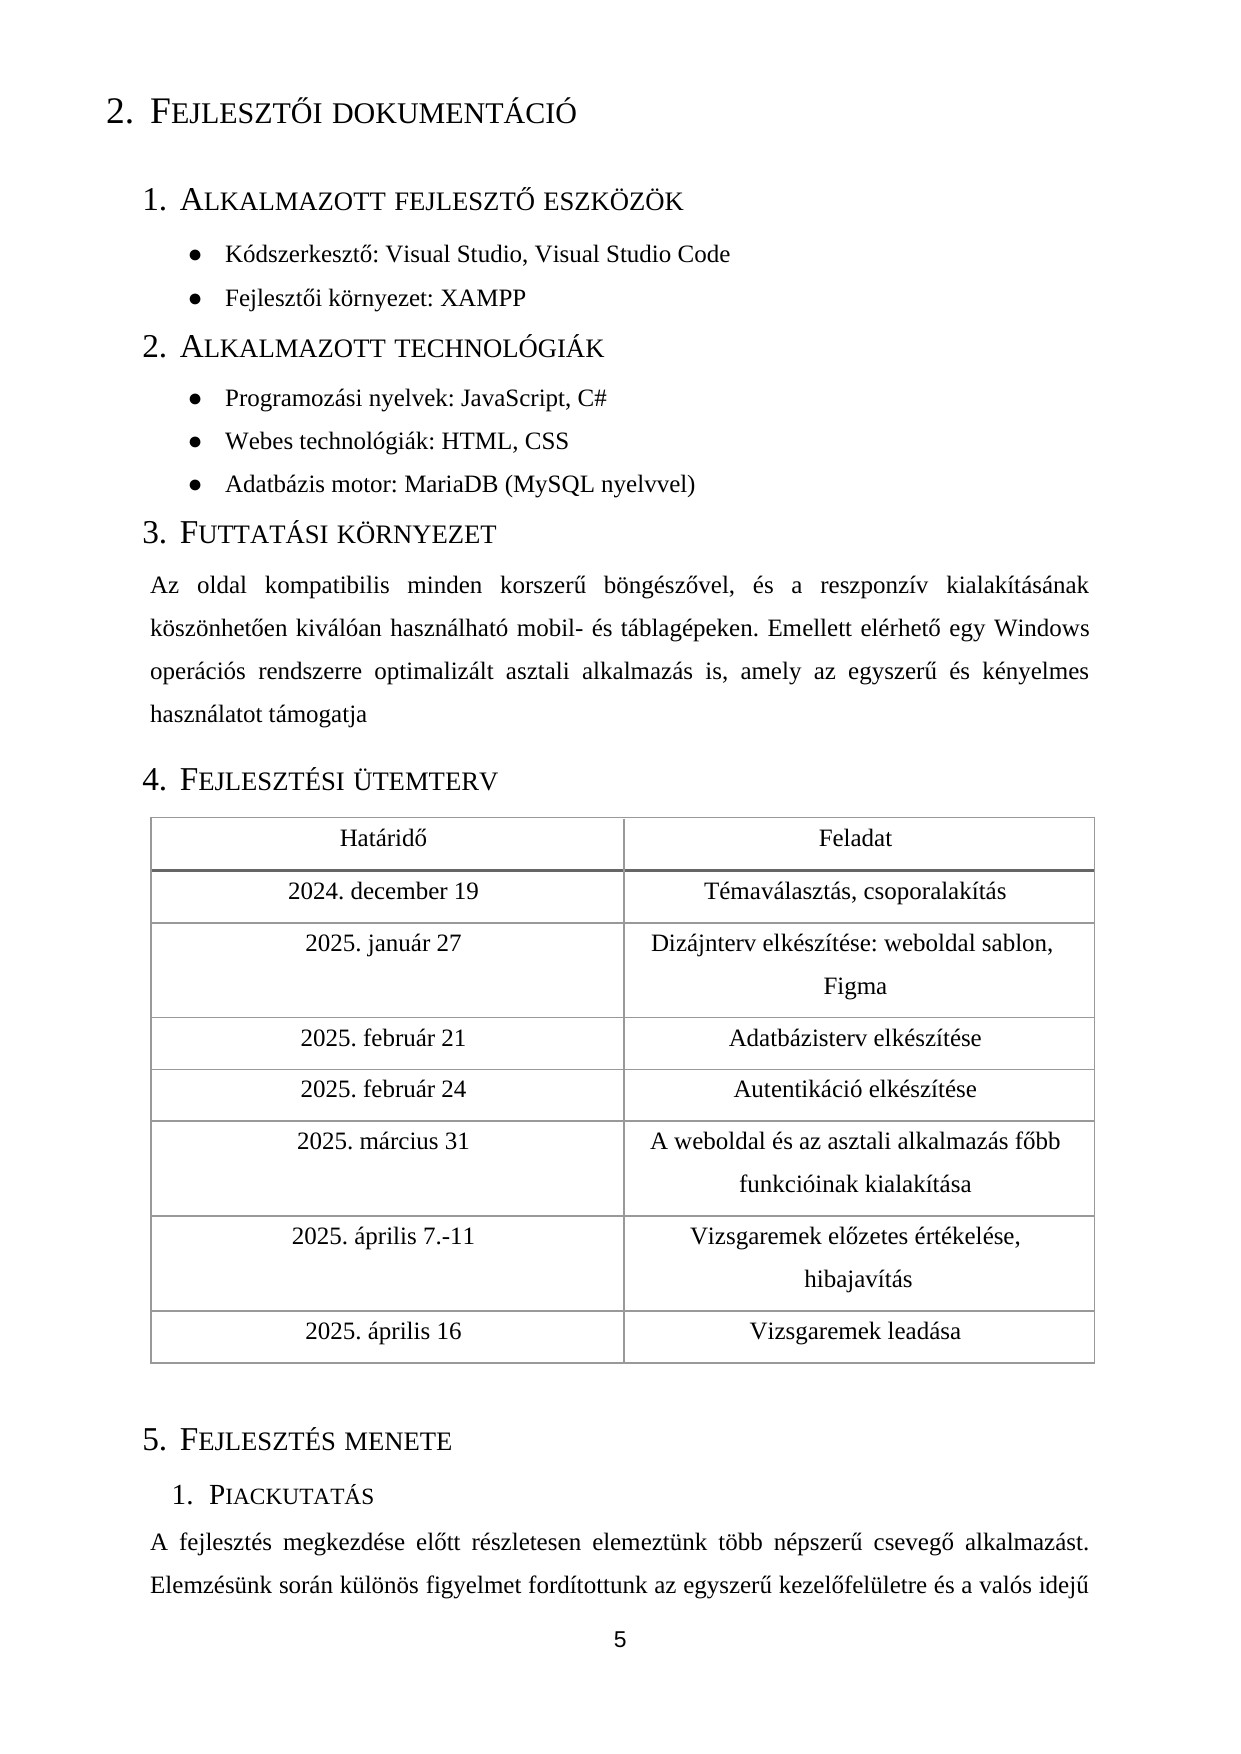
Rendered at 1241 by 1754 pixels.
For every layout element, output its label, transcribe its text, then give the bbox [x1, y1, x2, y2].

table_header Feladat [625, 818, 1094, 869]
table_cell 2025. február 24 [152, 1070, 623, 1120]
table_cell A weboldal és az asztali alkalmazás főbb funkcióinak kialakítása [625, 1122, 1094, 1215]
table_cell 2024. december 19 [152, 872, 623, 922]
list Fejlesztés menete [142, 1420, 1090, 1458]
table_cell 2025. április 16 [152, 1312, 623, 1362]
table_cell Vizsgaremek előzetes értékelése, hibajavítás [625, 1217, 1094, 1310]
list Futtatási környezet [142, 513, 1090, 551]
list Kódszerkesztő: Visual Studio, Visual Studio Code [187, 239, 1090, 268]
list Programozási nyelvek: JavaScript, C# [187, 383, 1090, 412]
table_cell Adatbázisterv elkészítése [625, 1018, 1094, 1069]
list Fejlesztői környezet: XAMPP [187, 283, 1090, 311]
text Az oldal kompatibilis minden korszerű böngészővel, és a reszponzív kialakításának köszönhetően kiválóan használható mobil- és táblagépeken. Emellett elérhető egy Windows operációs rendszerre optimalizált asztali alkalmazás is, amely az egyszerű és kényelmes használatot támogatja [150, 570, 1090, 728]
table_cell 2025. március 31 [152, 1122, 623, 1215]
table_cell Vizsgaremek leadása [625, 1312, 1094, 1362]
table_cell 2025. január 27 [152, 924, 623, 1017]
list Adatbázis motor: MariaDB (MySQL nyelvvel) [187, 469, 1090, 498]
list Alkalmazott fejlesztő eszközök [142, 179, 1090, 217]
list Alkalmazott technológiák [142, 326, 1090, 364]
table_cell Autentikáció elkészítése [625, 1070, 1094, 1120]
list Fejlesztési ütemterv [142, 759, 1090, 798]
table_header Határidő [152, 818, 624, 869]
table_cell 2025. február 21 [152, 1018, 623, 1069]
list Webes technológiák: HTML, CSS [187, 426, 1090, 455]
table_cell Dizájnterv elkészítése: weboldal sablon, Figma [625, 924, 1094, 1017]
list Fejlesztői dokumentáció [106, 88, 1090, 132]
table_cell Témaválasztás, csoporalakítás [625, 872, 1094, 922]
table_cell 2025. április 7.-11 [152, 1217, 623, 1310]
list Piackutatás [171, 1477, 1090, 1511]
